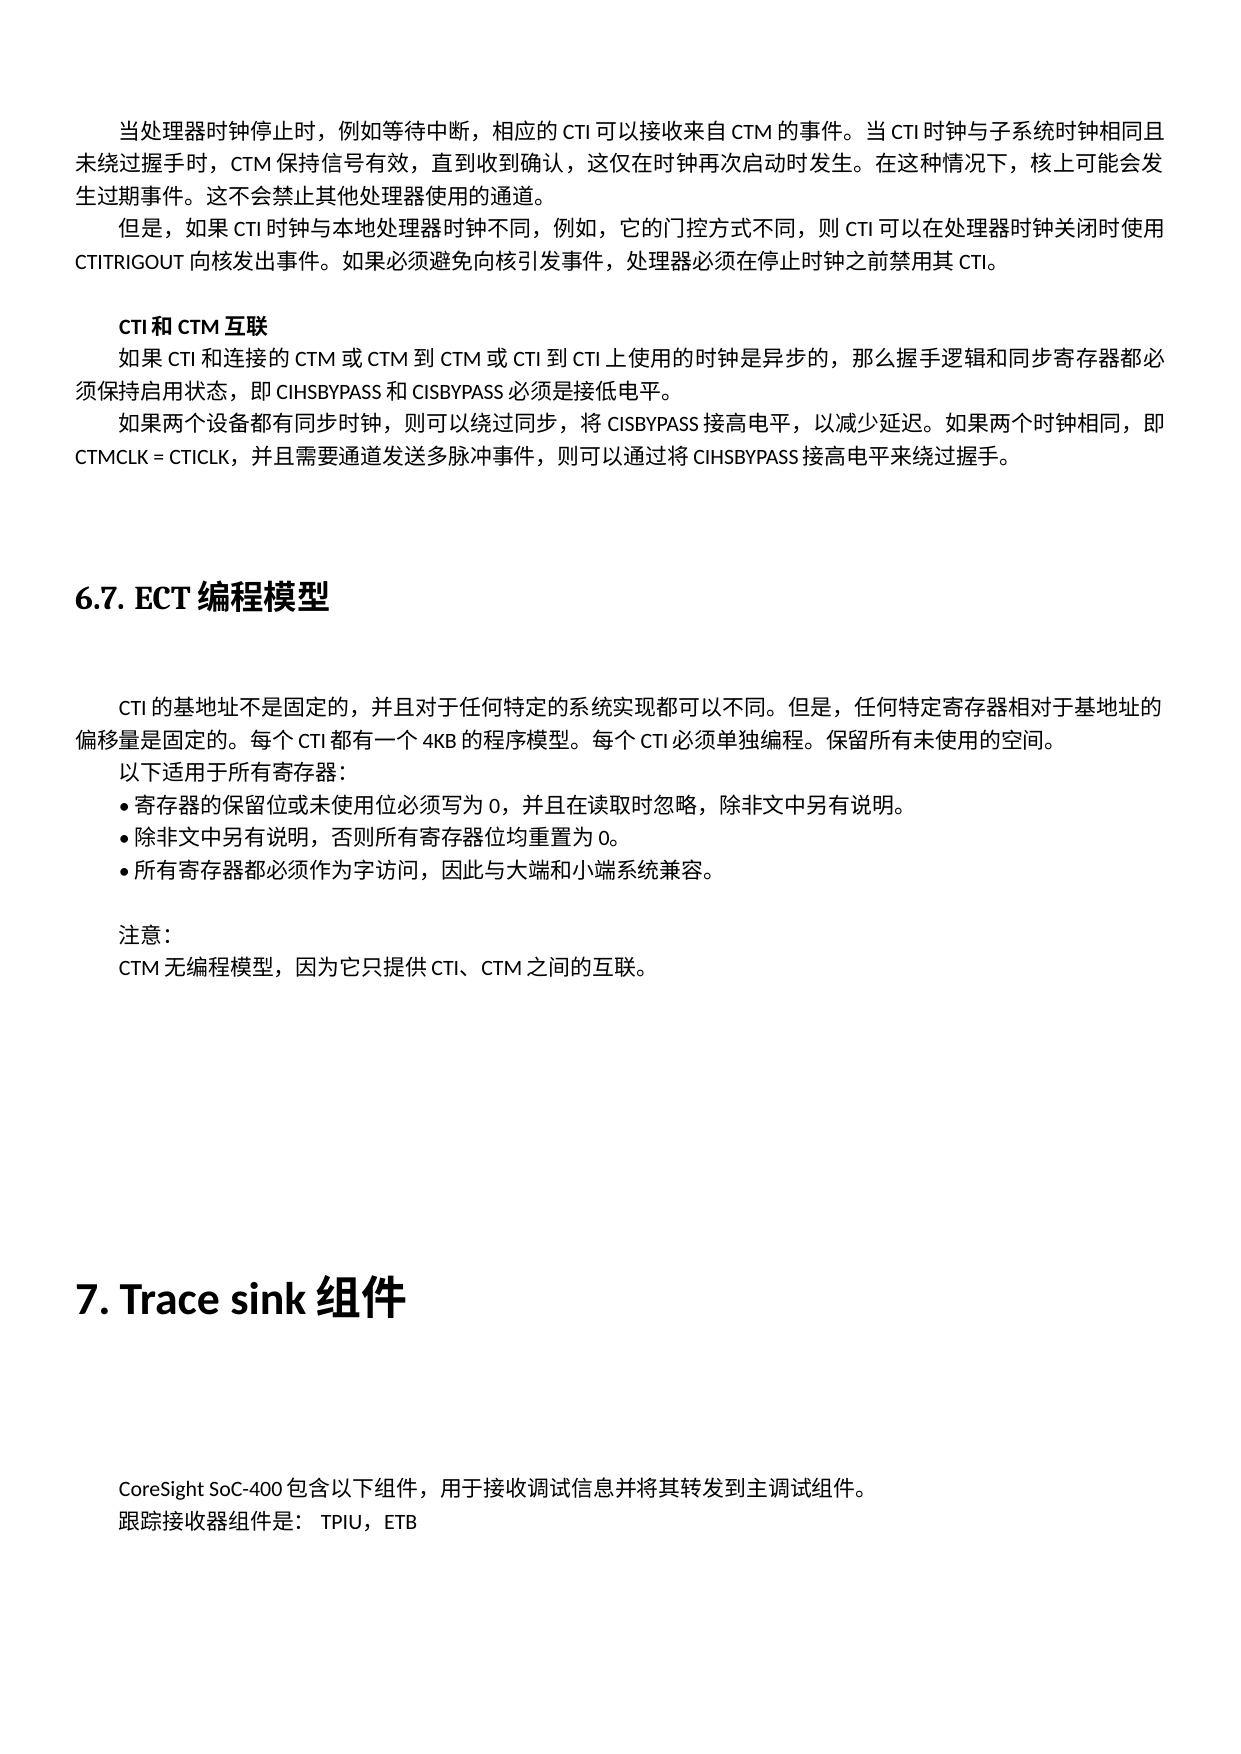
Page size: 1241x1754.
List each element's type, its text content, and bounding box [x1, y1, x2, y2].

text • 所有寄存器都必须作为字访问，因此与大端和小端系统兼容。 [75, 852, 1165, 885]
text CTI和CTM互联 [75, 308, 1165, 341]
text • 除非文中另有说明，否则所有寄存器位均重置为0。 [75, 820, 1165, 852]
text 跟踪接收器组件是： TPIU，ETB [75, 1503, 1165, 1536]
text 当处理器时钟停止时，例如等待中断，相应的CTI可以接收来自CTM的事件。当CTI时钟与子系统时钟相同且未绕过握手时，CTM保持信号有效，直到收到确认，这仅在时钟再次启动时发生。在这种情况下，核上可能会发生过期事件。这不会禁止其他处理器使用的通道。 [75, 113, 1165, 211]
text 如果两个设备都有同步时钟，则可以绕过同步，将CISBYPASS接高电平，以减少延迟。如果两个时钟相同，即 CTMCLK = CTICLK，并且需要通道发送多脉冲事件，则可以通过将CIHSBYPASS接高电平来绕过握手。 [75, 406, 1165, 471]
text CTM无编程模型，因为它只提供CTI、CTM之间的互联。 [75, 950, 1165, 982]
text 以下适用于所有寄存器： [75, 755, 1165, 787]
text • 寄存器的保留位或未使用位必须写为0，并且在读取时忽略，除非文中另有说明。 [75, 787, 1165, 820]
text 注意： [75, 917, 1165, 950]
text CoreSight SoC-400包含以下组件，用于接收调试信息并将其转发到主调试组件。 [75, 1471, 1165, 1503]
text 如果CTI和连接的CTM或CTM到CTM或CTI到CTI上使用的时钟是异步的，那么握手逻辑和同步寄存器都必须保持启用状态，即CIHSBYPASS和CISBYPASS必须是接低电平。 [75, 341, 1165, 406]
subtitle Trace sink组件 [75, 1245, 1165, 1343]
subtitle ECT编程模型 [75, 563, 1165, 628]
text 但是，如果CTI时钟与本地处理器时钟不同，例如，它的门控方式不同，则CTI可以在处理器时钟关闭时使用 CTITRIGOUT 向核发出事件。如果必须避免向核引发事件，处理器必须在停止时钟之前禁用其CTI。 [75, 211, 1165, 276]
text CTI的基地址不是固定的，并且对于任何特定的系统实现都可以不同。但是，任何特定寄存器相对于基地址的偏移量是固定的。每个CTI都有一个4KB的程序模型。每个CTI必须单独编程。保留所有未使用的空间。 [75, 690, 1165, 755]
